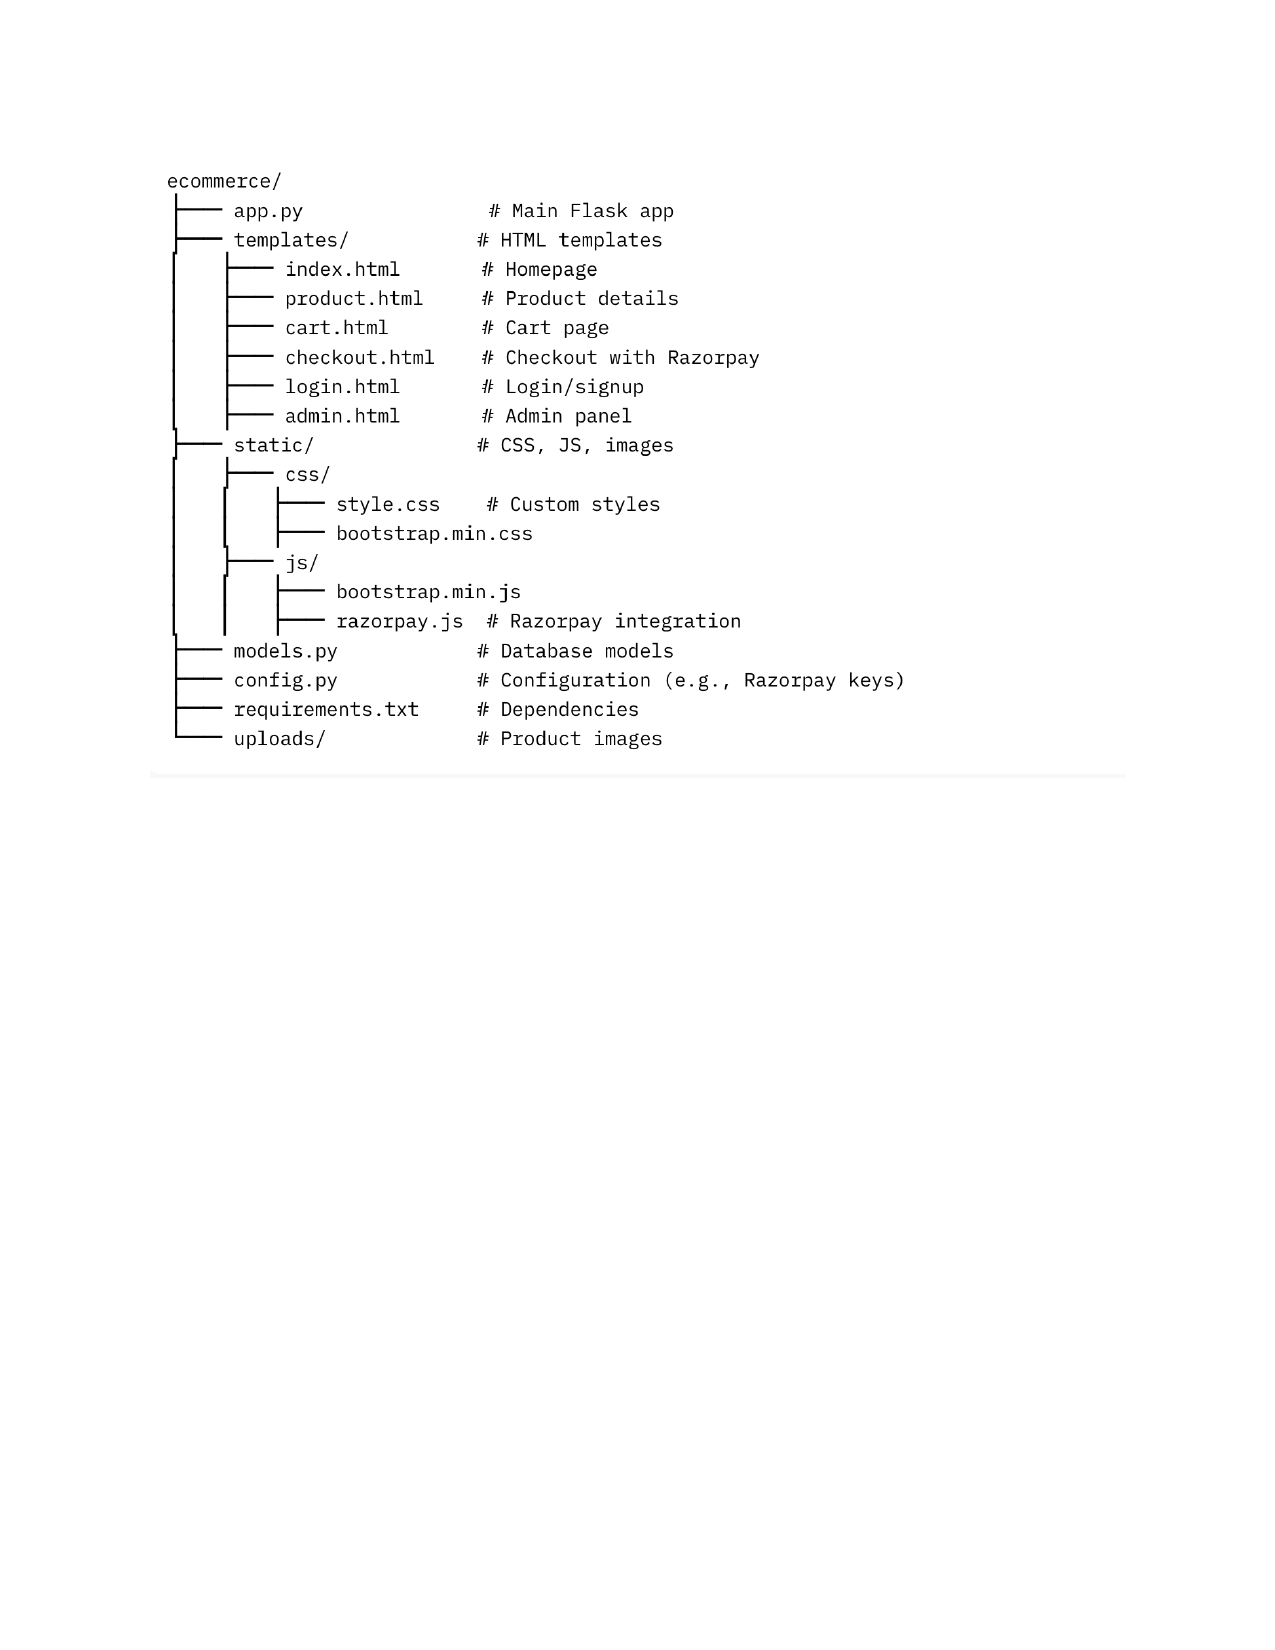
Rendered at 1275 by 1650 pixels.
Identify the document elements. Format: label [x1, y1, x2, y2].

picture [150, 150, 1125, 778]
